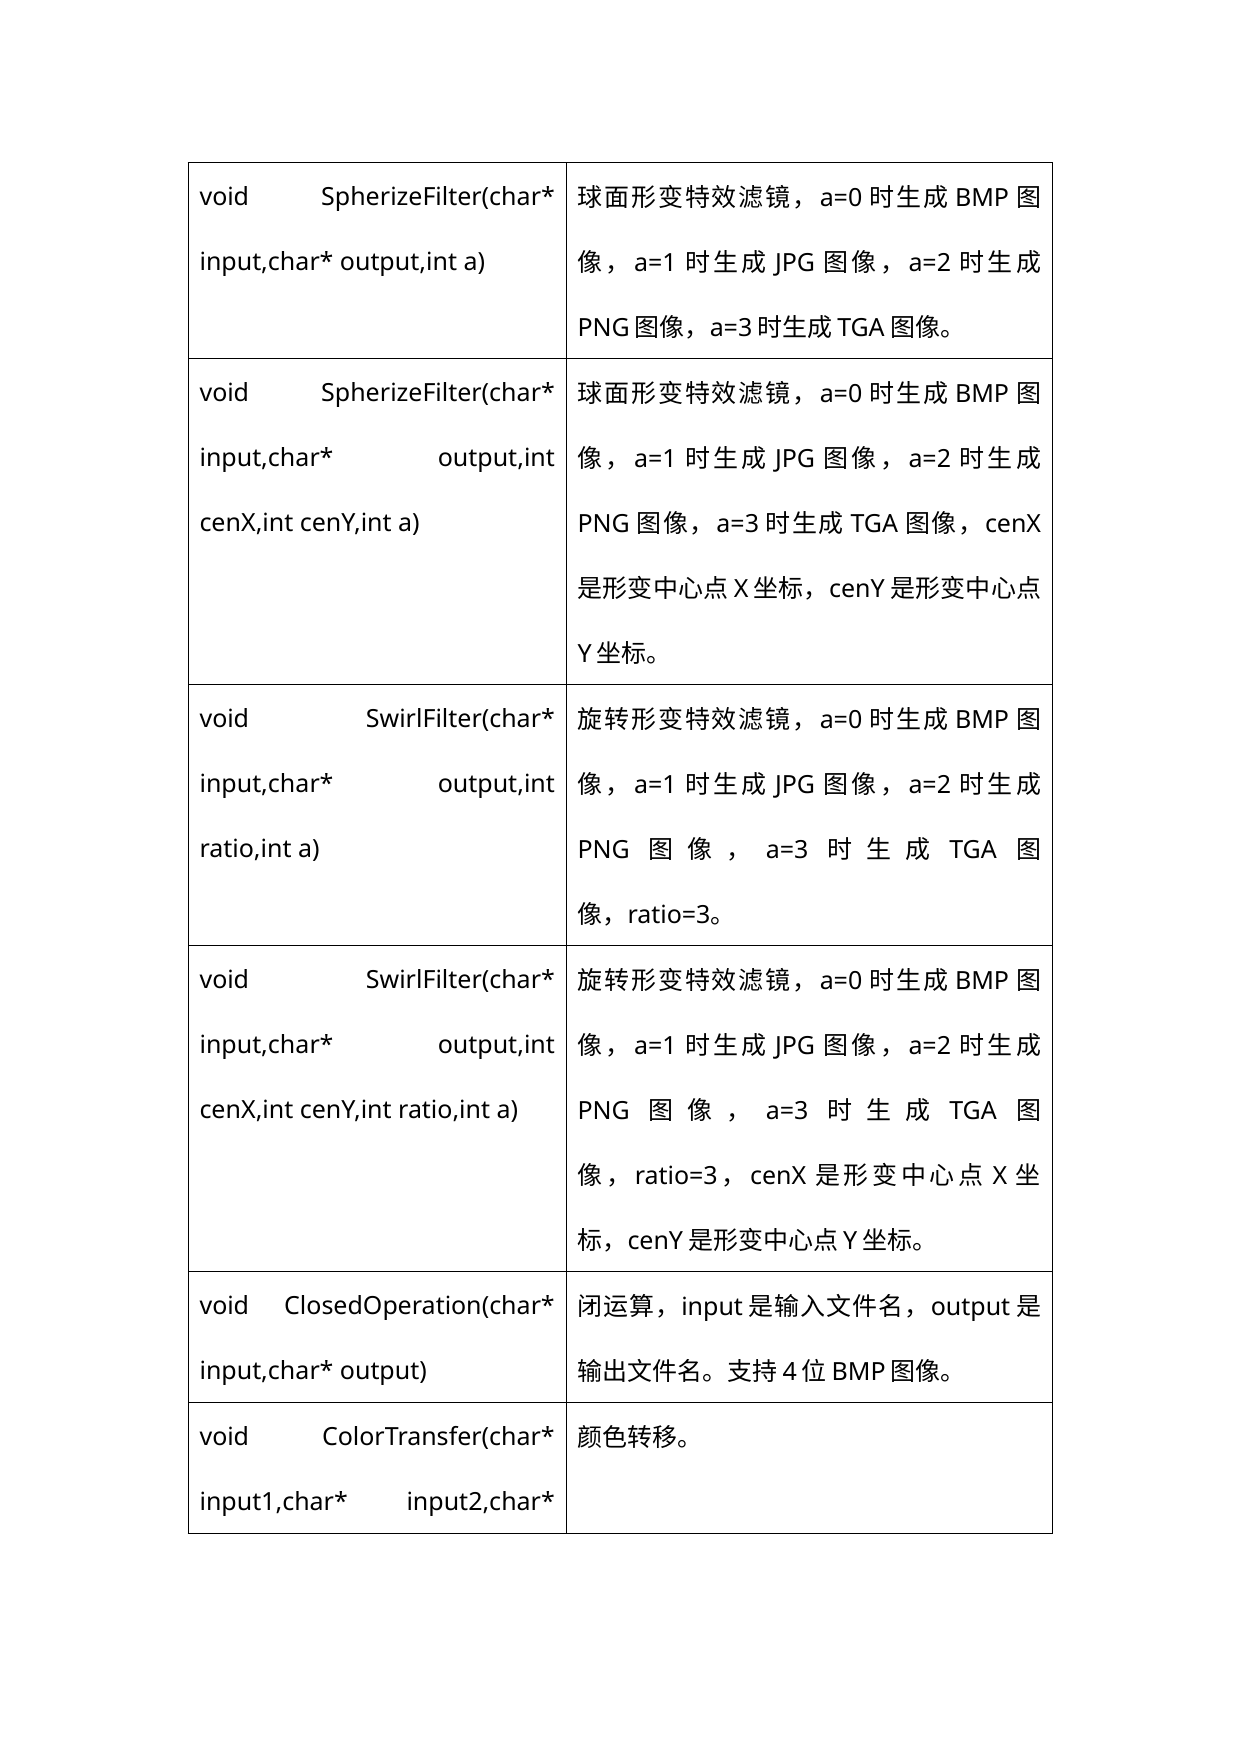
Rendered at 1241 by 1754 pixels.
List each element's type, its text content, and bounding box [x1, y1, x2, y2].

table_cell 旋转形变特效滤镜，a=0时生成BMP图像，a=1时生成JPG图像，a=2时生成PNG图像，a=3时生成TGA图像，ratio=3，cenX是形变中心点X坐标，cenY是形变中心点Y坐标。 [567, 946, 1052, 1271]
table_cell 颜色转移。 [567, 1403, 1052, 1533]
table_cell void SwirlFilter(char* input,char* output,int cenX,int cenY,int ratio,int a) [189, 946, 566, 1271]
table_cell void SpherizeFilter(char* input,char* output,int cenX,int cenY,int a) [189, 359, 566, 684]
table_cell void ClosedOperation(char* input,char* output) [189, 1272, 566, 1402]
table_cell 球面形变特效滤镜，a=0时生成BMP图像，a=1时生成JPG图像，a=2时生成PNG图像，a=3时生成TGA图像，cenX是形变中心点X坐标，cenY是形变中心点Y坐标。 [567, 359, 1052, 684]
table_cell 球面形变特效滤镜，a=0时生成BMP图像，a=1时生成JPG图像，a=2时生成PNG图像，a=3时生成TGA图像。 [567, 163, 1052, 358]
table_cell 旋转形变特效滤镜，a=0时生成BMP图像，a=1时生成JPG图像，a=2时生成PNG图像，a=3时生成TGA图像，ratio=3。 [567, 685, 1052, 945]
table_cell void SpherizeFilter(char* input,char* output,int a) [189, 163, 566, 358]
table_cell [189, 1403, 566, 1533]
table_cell void SwirlFilter(char* input,char* output,int ratio,int a) [189, 685, 566, 945]
table_cell 闭运算，input是输入文件名，output是输出文件名。支持4位BMP图像。 [567, 1272, 1052, 1402]
